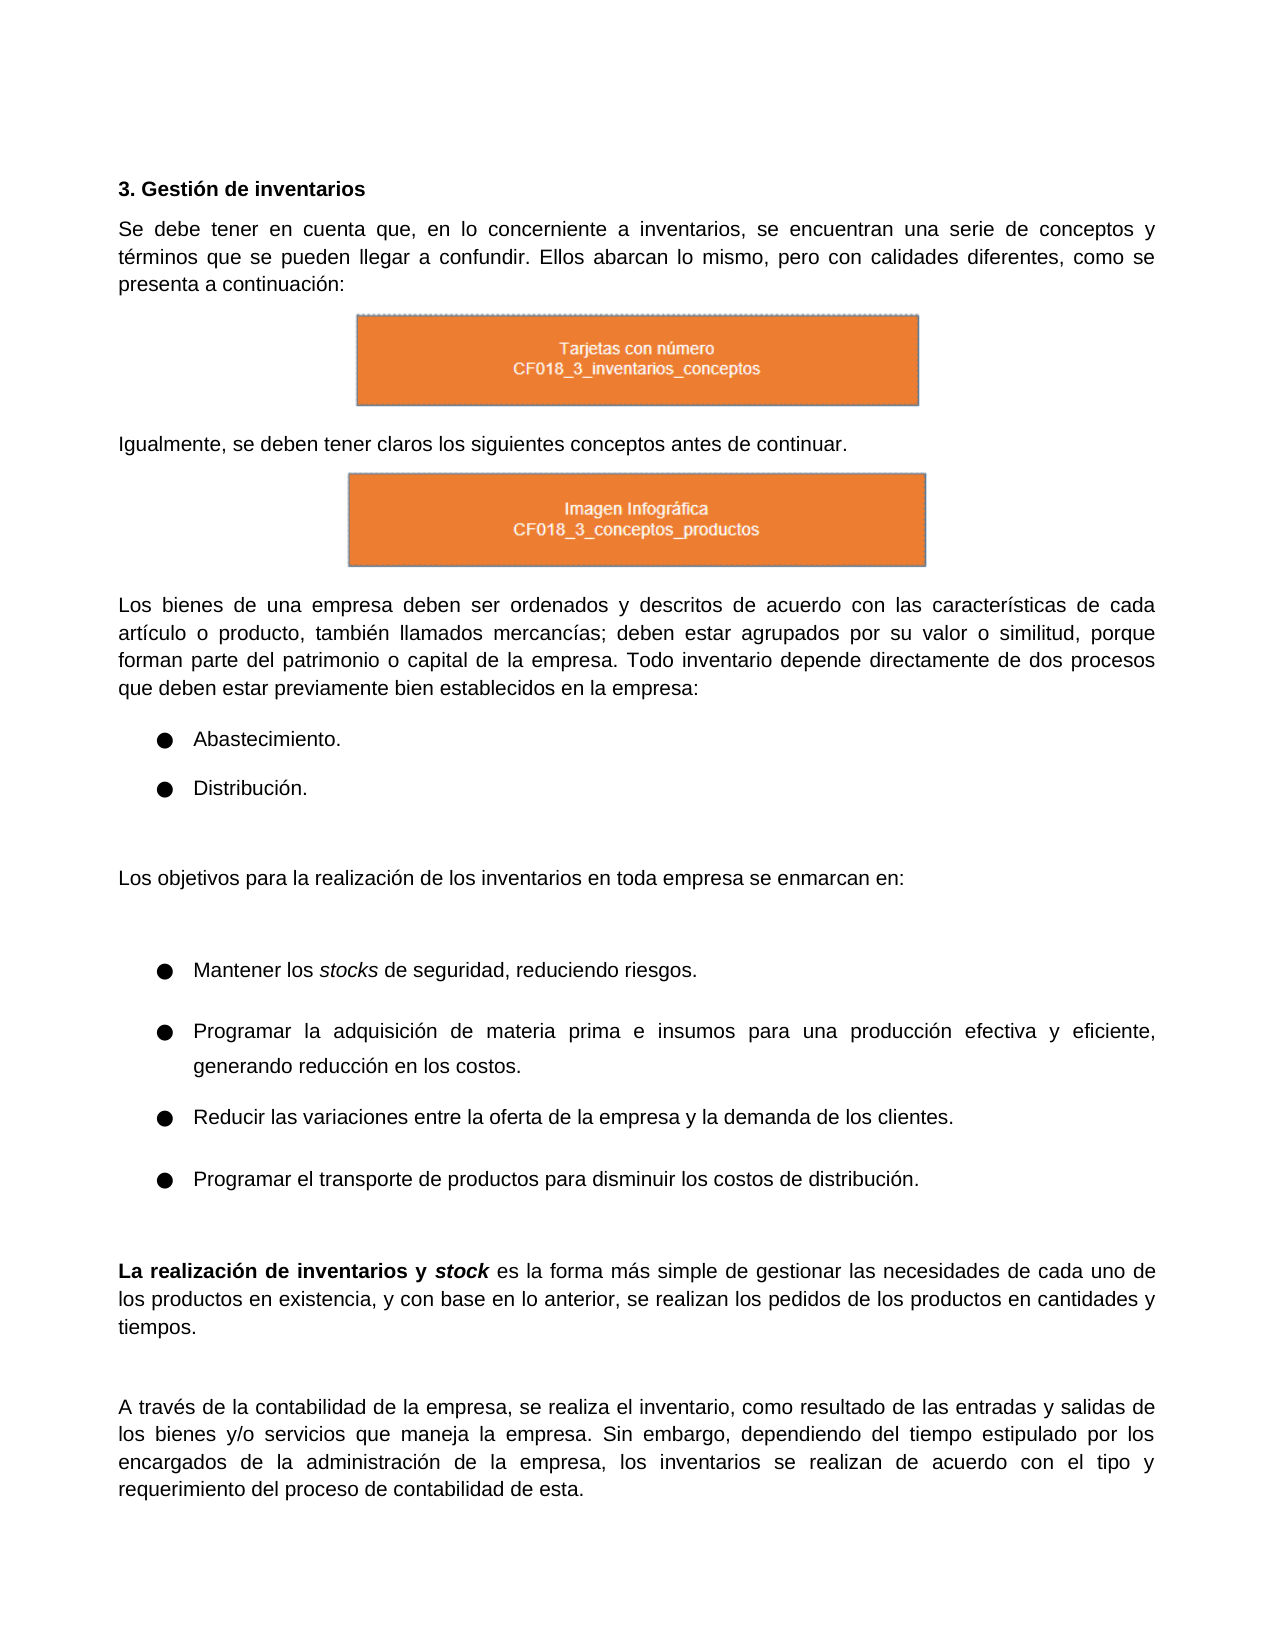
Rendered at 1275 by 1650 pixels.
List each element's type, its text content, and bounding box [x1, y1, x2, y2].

text Los bienes de una empresa deben ser ordenados y descritos de acuerdo con las características de cada artículo o producto, también llamados mercancías; deben estar agrupados por su valor o similitud, porque forman parte del patrimonio o capital de la empresa. Todo inventario depende directamente de dos procesos que deben estar previamente bien establecidos en la empresa: [118, 593, 1157, 699]
picture [345, 471, 930, 572]
list Programar la adquisición de materia prima e insumos para una producción efectiva y eficiente, generando reducción en los costos. [156, 1008, 1157, 1078]
text Igualmente, se deben tener claros los siguientes conceptos antes de continuar. [118, 432, 1157, 456]
picture [351, 312, 924, 411]
list Reducir las variaciones entre la oferta de la empresa y la demanda de los clientes. [156, 1094, 1157, 1137]
text 3. Gestión de inventarios [118, 177, 1157, 201]
list Mantener los stocks de seguridad, reduciendo riesgos. [156, 946, 1157, 989]
list Programar el transporte de productos para disminuir los costos de distribución. [156, 1156, 1157, 1198]
text Se debe tener en cuenta que, en lo concerniente a inventarios, se encuentran una serie de conceptos y términos que se pueden llegar a confundir. Ellos abarcan lo mismo, pero con calidades diferentes, como se presenta a continuación: [118, 217, 1157, 296]
text La realización de inventarios y stock es la forma más simple de gestionar las necesidades de cada uno de los productos en existencia, y con base en lo anterior, se realizan los pedidos de los productos en cantidades y tiempos. [118, 1257, 1157, 1338]
text A través de la contabilidad de la empresa, se realiza el inventario, como resultado de las entradas y salidas de los bienes y/o servicios que maneja la empresa. Sin embargo, dependiendo del tiempo estipulado por los encargados de la administración de la empresa, los inventarios se realizan de acuerdo con el tipo y requerimiento del proceso de contabilidad de esta. [118, 1394, 1157, 1501]
list Distribución. [156, 764, 1157, 807]
list Abastecimiento. [156, 716, 1157, 758]
text Los objetivos para la realización de los inventarios en toda empresa se enmarcan en: [118, 866, 1157, 890]
